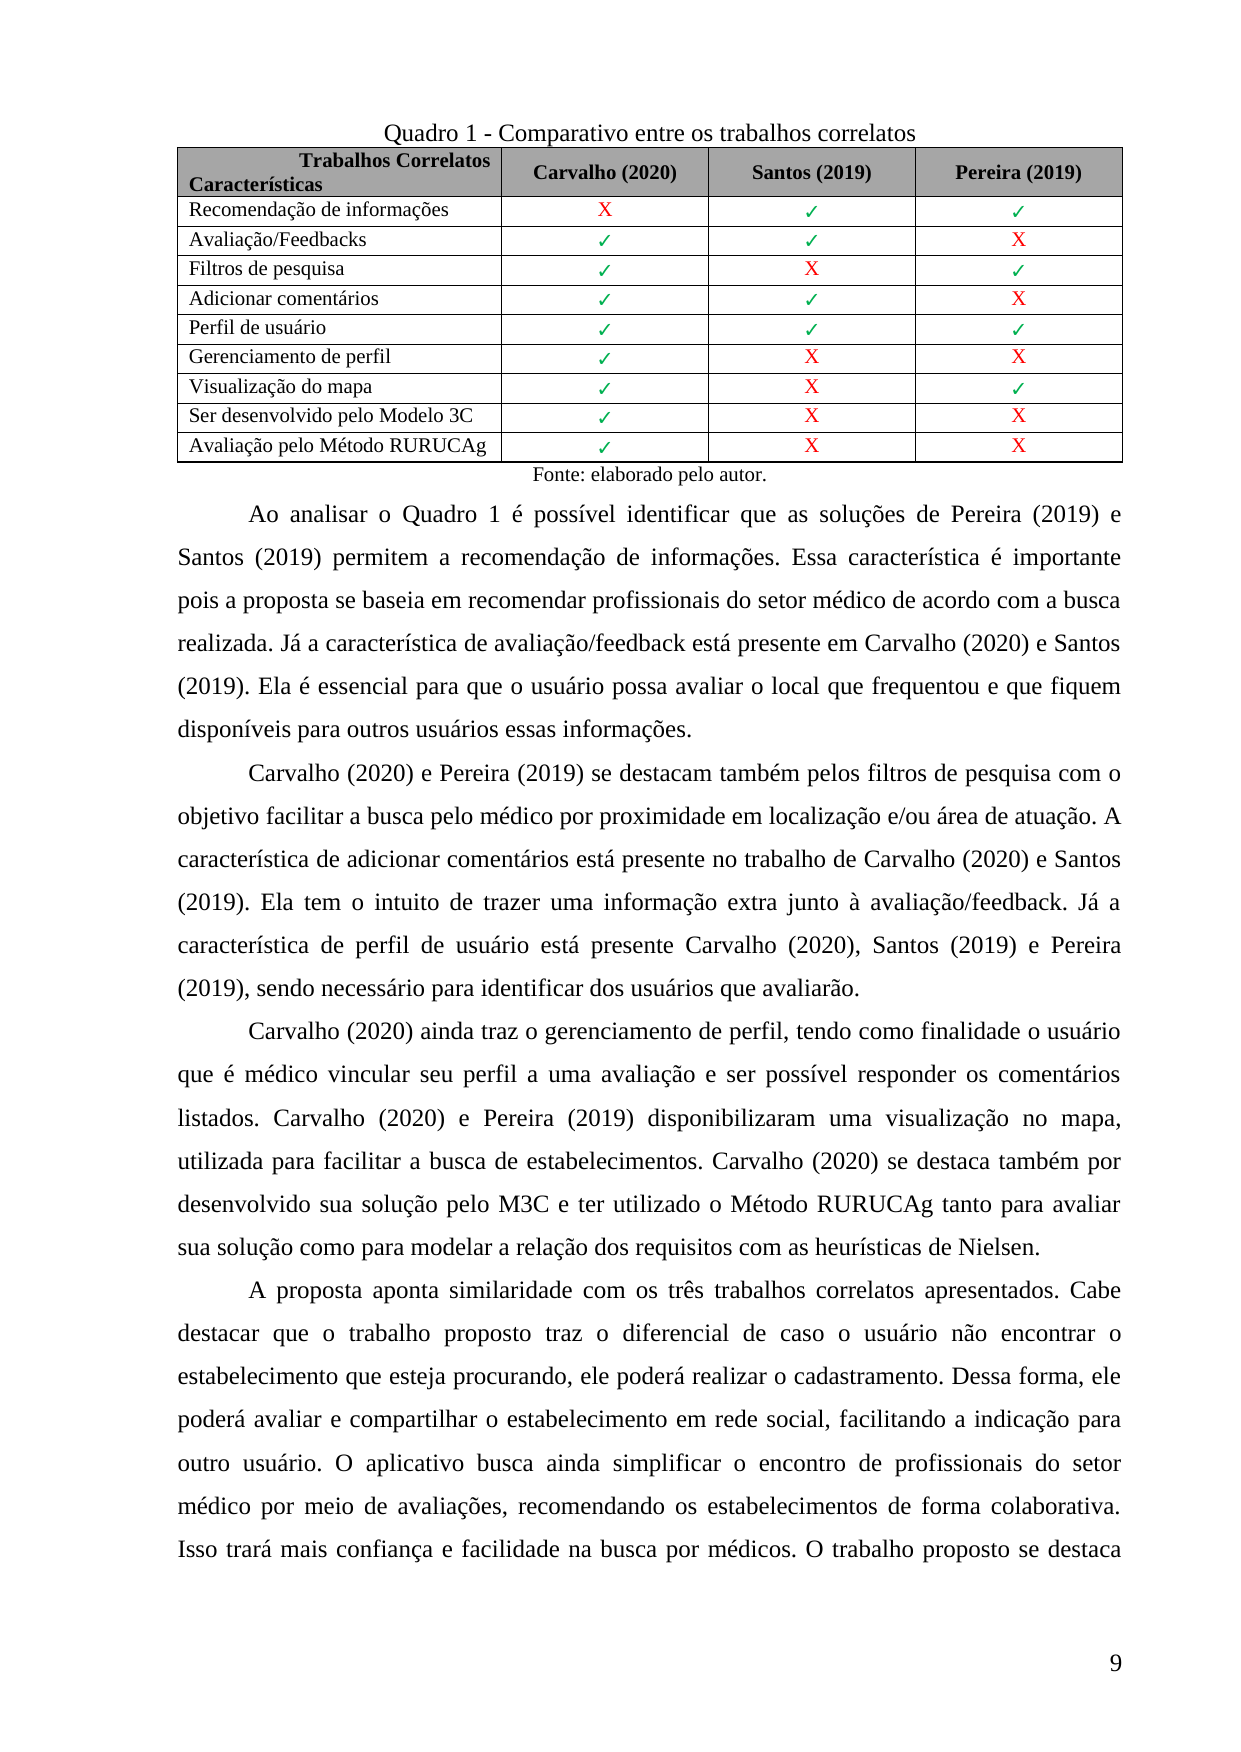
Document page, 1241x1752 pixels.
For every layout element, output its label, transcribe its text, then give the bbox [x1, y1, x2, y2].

table_cell [709, 404, 915, 432]
table_cell [916, 315, 1122, 343]
table_cell [709, 286, 915, 314]
text Carvalho (2020) e Pereira (2019) se destacam também pelos filtros de pesquisa com o objetivo facilitar a busca pelo médico por proximidade em localização e/ou área de atuação. A característica de adicionar comentários está presente no trabalho de Carvalho (2020) e Santos (2019). Ela tem o intuito de trazer uma informação extra junto à avaliação/feedback. Já a característica de perfil de usuário está presente Carvalho (2020), Santos (2019) e Pereira (2019), sendo necessário para identificar dos usuários que avaliarão. [177, 758, 1122, 1002]
table_cell Avaliação pelo Método RURUCAg [178, 433, 501, 461]
table_cell [916, 197, 1122, 226]
table_cell [916, 256, 1122, 284]
table_cell Perfil de usuário [178, 315, 501, 343]
table_cell [709, 315, 915, 343]
table_cell [502, 227, 708, 255]
table_cell [709, 374, 915, 402]
table_cell [709, 227, 915, 255]
table_cell Gerenciamento de perfil [178, 345, 501, 373]
table_cell [709, 433, 915, 461]
table_cell Filtros de pesquisa [178, 256, 501, 284]
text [177, 1275, 1122, 1563]
table_cell [502, 345, 708, 373]
table_cell [709, 197, 915, 226]
table_cell [502, 315, 708, 343]
text Carvalho (2020) ainda traz o gerenciamento de perfil, tendo como finalidade o usuário que é médico vincular seu perfil a uma avaliação e ser possível responder os comentários listados. Carvalho (2020) e Pereira (2019) disponibilizaram uma visualização no mapa, utilizada para facilitar a busca de estabelecimentos. Carvalho (2020) se destaca também por desenvolvido sua solução pelo M3C e ter utilizado o Método RURUCAg tanto para avaliar sua solução como para modelar a relação dos requisitos com as heurísticas de Nielsen. [177, 1016, 1122, 1261]
table_cell [916, 227, 1122, 255]
table_header Santos (2019) [709, 148, 915, 196]
table_cell [502, 374, 708, 402]
table_cell [502, 256, 708, 284]
text Fonte: elaborado pelo autor. [177, 463, 1122, 486]
table_cell [916, 345, 1122, 373]
table_cell Avaliação/Feedbacks [178, 227, 501, 255]
text Ao analisar o Quadro 1 é possível identificar que as soluções de Pereira (2019) e Santos (2019) permitem a recomendação de informações. Essa característica é importante pois a proposta se baseia em recomendar profissionais do setor médico de acordo com a busca realizada. Já a característica de avaliação/feedback está presente em Carvalho (2020) e Santos (2019). Ela é essencial para que o usuário possa avaliar o local que frequentou e que fiquem disponíveis para outros usuários essas informações. [177, 499, 1122, 743]
table_cell Recomendação de informações [178, 197, 501, 226]
table_header Trabalhos Correlatos Características [178, 148, 501, 196]
table_cell [502, 433, 708, 461]
table_cell Ser desenvolvido pelo Modelo 3C [178, 404, 501, 432]
table_cell Adicionar comentários [178, 286, 501, 314]
table_cell [502, 286, 708, 314]
table_cell [709, 345, 915, 373]
table_cell [916, 433, 1122, 461]
table_cell [916, 374, 1122, 402]
table_cell [502, 404, 708, 432]
table_header Carvalho (2020) [502, 148, 708, 196]
table_cell [916, 404, 1122, 432]
table_cell [709, 256, 915, 284]
table_cell Visualização do mapa [178, 374, 501, 402]
table_cell [502, 197, 708, 226]
table_header Pereira (2019) [916, 148, 1122, 196]
table_cell [916, 286, 1122, 314]
